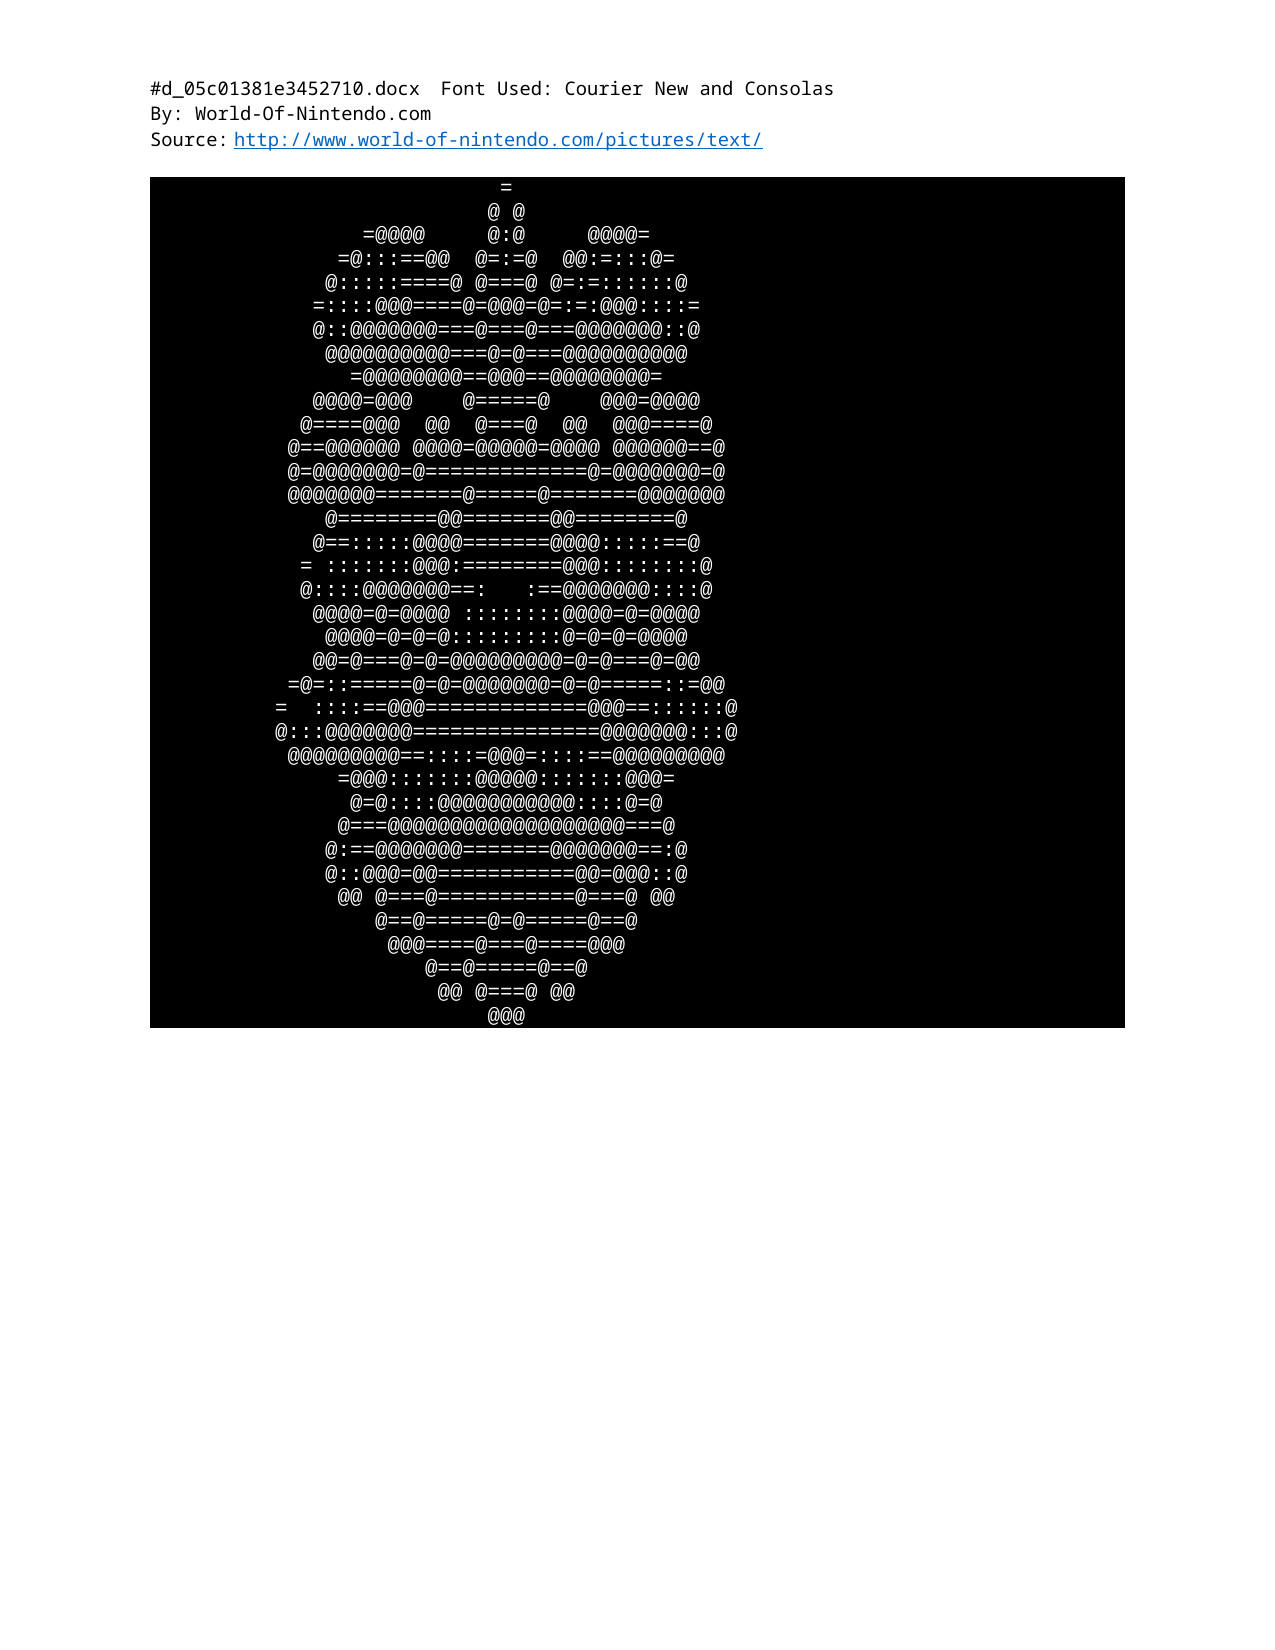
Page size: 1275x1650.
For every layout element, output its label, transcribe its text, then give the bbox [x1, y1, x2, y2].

text = :::::::@@@:========@@@::::::::@ [150, 555, 1125, 579]
text @@=@===@=@=@@@@@@@@@=@=@===@=@@ [150, 650, 1125, 674]
text @=@@@@@@@=@=============@=@@@@@@@=@ [150, 461, 1125, 484]
text @==@=====@=@=====@==@ [150, 910, 1125, 934]
text @==:::::@@@@=======@@@@:::::==@ [150, 532, 1125, 555]
text @@ @===@===========@===@ @@ [150, 886, 1125, 910]
text @ @ [150, 201, 1125, 224]
text @=@::::@@@@@@@@@@@::::@=@ [150, 792, 1125, 816]
text = ::::==@@@=============@@@==::::::@ [150, 697, 1125, 721]
text =::::@@@====@=@@@=@=:=:@@@::::= [150, 295, 1125, 319]
text @:::::====@ @===@ @=:=::::::@ [150, 272, 1125, 295]
text @@@ [150, 1005, 1125, 1028]
text @:::@@@@@@@===============@@@@@@@:::@ [150, 721, 1125, 744]
text @@@@@@@@@@===@=@===@@@@@@@@@@ [150, 343, 1125, 366]
text @@@@@@@=======@=====@=======@@@@@@@ [150, 484, 1125, 508]
text @::@@@@@@@===@===@===@@@@@@@::@ [150, 319, 1125, 343]
text =@:::==@@ @=:=@ @@:=:::@= [150, 248, 1125, 272]
text =@@@@@@@@==@@@==@@@@@@@@= [150, 366, 1125, 390]
text @===@@@@@@@@@@@@@@@@@@@===@ [150, 816, 1125, 839]
text @@@@=@=@=@:::::::::@=@=@=@@@@ [150, 626, 1125, 650]
text @@@====@===@====@@@ [150, 934, 1125, 957]
text @::@@@=@@===========@@=@@@::@ [150, 863, 1125, 886]
text @========@@=======@@========@ [150, 508, 1125, 532]
text @::::@@@@@@@==: :==@@@@@@@::::@ [150, 579, 1125, 603]
text =@@@@ @:@ @@@@= [150, 224, 1125, 248]
text @==@=====@==@ [150, 957, 1125, 981]
text = [150, 177, 1125, 201]
text @@@@=@=@@@@ ::::::::@@@@=@=@@@@ [150, 603, 1125, 626]
text =@=::=====@=@=@@@@@@@=@=@=====::=@@ [150, 674, 1125, 697]
text @@@@@@@@@==::::=@@@=::::==@@@@@@@@@ [150, 744, 1125, 768]
text @@ @===@ @@ [150, 981, 1125, 1005]
text @:==@@@@@@@=======@@@@@@@==:@ [150, 839, 1125, 863]
text @==@@@@@@ @@@@=@@@@@=@@@@ @@@@@@==@ [150, 437, 1125, 461]
text =@@@:::::::@@@@@:::::::@@@= [150, 768, 1125, 792]
text @@@@=@@@ @=====@ @@@=@@@@ [150, 390, 1125, 413]
text @====@@@ @@ @===@ @@ @@@====@ [150, 413, 1125, 437]
